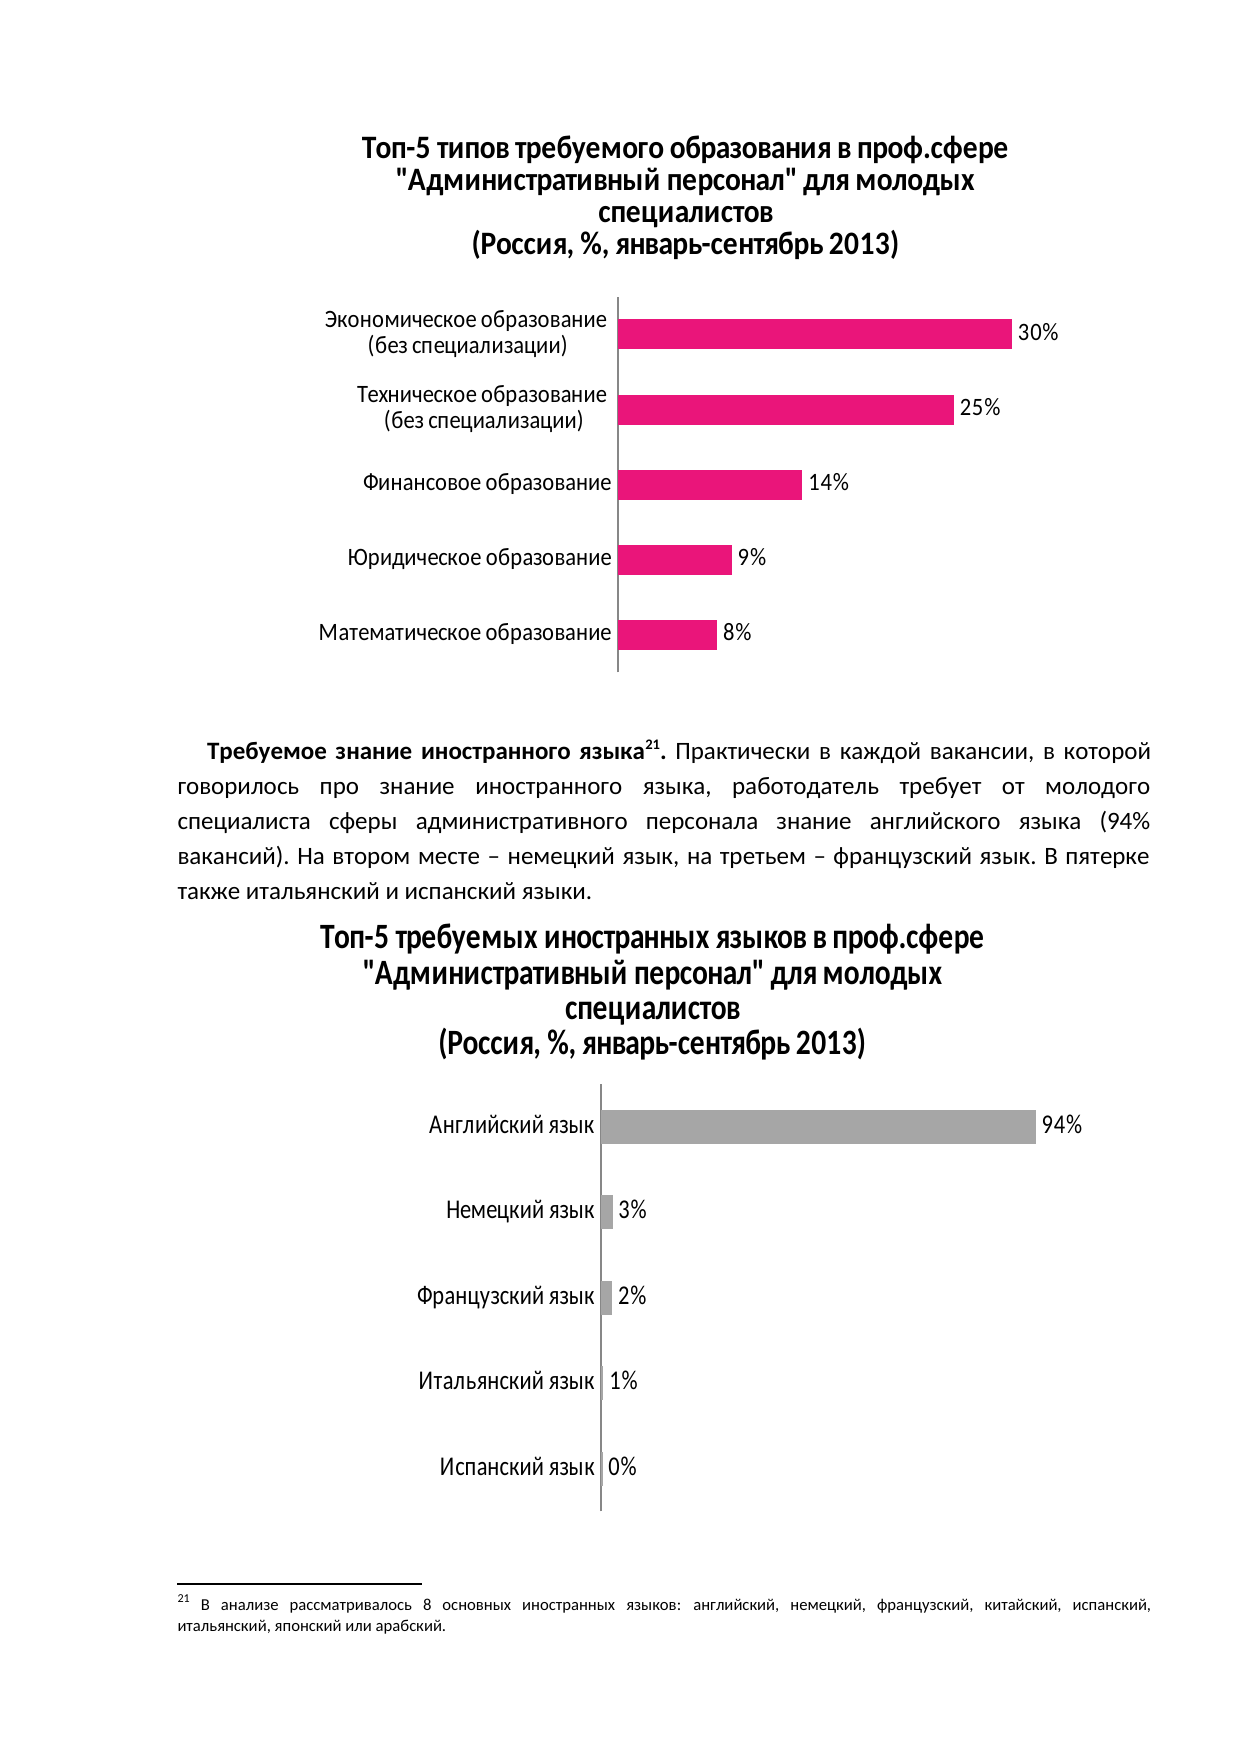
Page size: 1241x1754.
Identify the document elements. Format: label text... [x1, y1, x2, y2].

text Требуемое знание иностранного языка. Практически в каждой вакансии, в которой говорилось про знание иностранного языка, работодатель требует от молодого специалиста сферы административного персонала знание английского языка (94% вакансий). На втором месте – немецкий язык, на третьем – французский язык. В пятерке также итальянский и испанский языки. [177, 735, 1152, 906]
